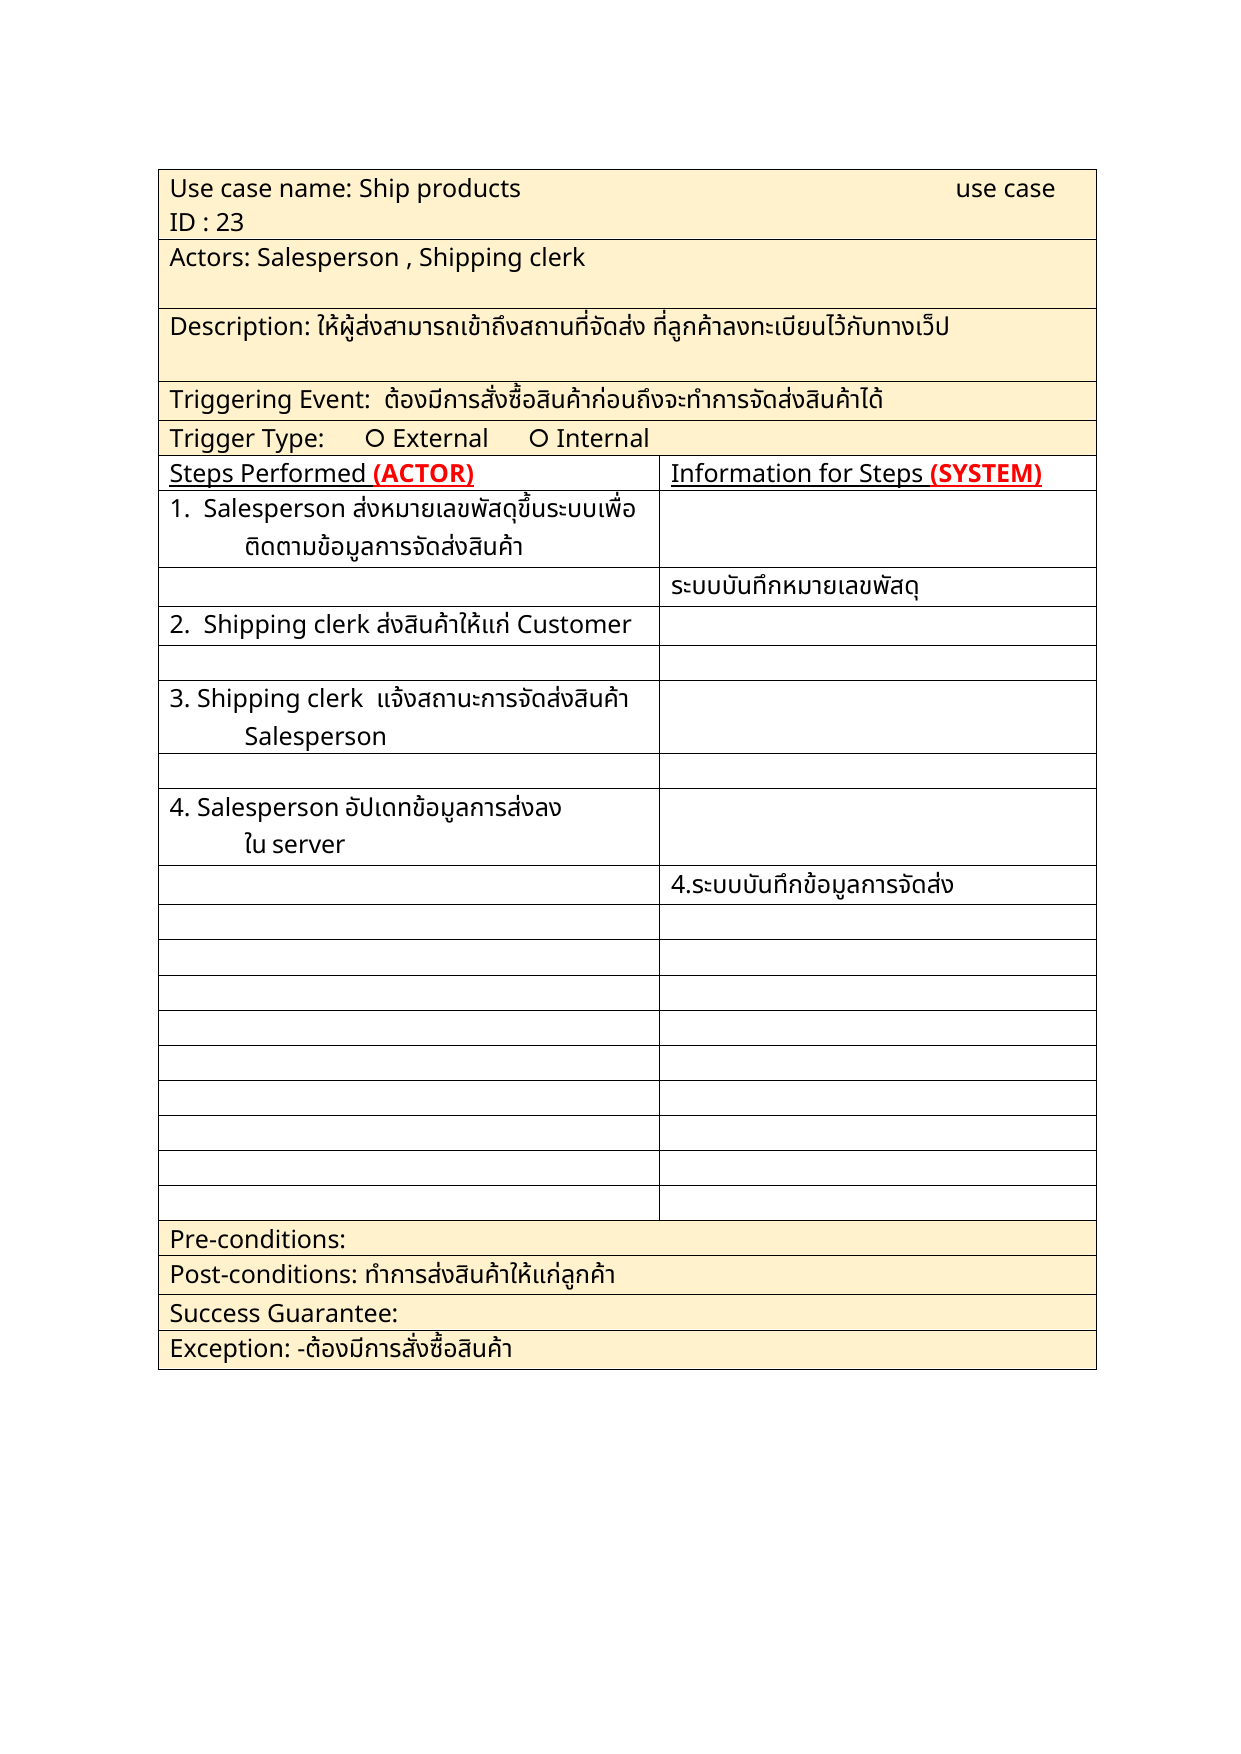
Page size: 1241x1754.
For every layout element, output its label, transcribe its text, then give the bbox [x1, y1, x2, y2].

table_cell [660, 1046, 1096, 1080]
table_cell [159, 1011, 659, 1045]
table_cell [660, 1011, 1096, 1045]
table_cell [159, 646, 659, 680]
table_cell 3. Shipping clerk แจ้งสถานะการจัดส่งสินค้า Salesperson [159, 681, 659, 753]
table_cell [660, 1081, 1096, 1115]
table_cell [159, 866, 659, 904]
table_cell Description: ให้ผู้ส่งสามารถเข้าถึงสถานที่จัดส่ง ที่ลูกค้าลงทะเบียนไว้กับทางเว็ป [159, 309, 1096, 381]
table_cell Exception: -ต้องมีการสั่งซื้อสินค้า [159, 1331, 1096, 1368]
table_cell [660, 646, 1096, 680]
table_cell [660, 940, 1096, 974]
table_header Use case name: Ship products use case ID : 23 [159, 170, 1096, 238]
table_cell [159, 905, 659, 939]
table_cell Pre-conditions: [159, 1221, 1096, 1255]
table_cell [660, 1186, 1096, 1220]
table_cell 2. Shipping clerk ส่งสินค้าให้แก่ Customer [159, 607, 659, 645]
table_cell [660, 607, 1096, 645]
table_cell Trigger Type: External Internal [159, 421, 1096, 455]
table_cell 4. Salespersonอัปเดทข้อมูลการส่งลงในserver [159, 789, 659, 865]
table_cell 4.ระบบบันทึกข้อมูลการจัดส่ง [660, 866, 1096, 904]
table_cell [159, 940, 659, 974]
table_cell [159, 1116, 659, 1150]
table_cell [159, 1081, 659, 1115]
table_cell 1. Salesperson ส่งหมายเลขพัสดุขึ้นระบบเพื่อติดตามข้อมูลการจัดส่งสินค้า [159, 491, 659, 567]
table_cell [660, 976, 1096, 1009]
table_cell Success Guarantee: [159, 1295, 1096, 1329]
table_cell [159, 976, 659, 1009]
table_cell Information for Steps (SYSTEM) [660, 456, 1096, 490]
table_cell [660, 905, 1096, 939]
table_cell Post-conditions: ทำการส่งสินค้าให้แก่ลูกค้า [159, 1256, 1096, 1294]
table_cell [159, 1151, 659, 1185]
table_cell Triggering Event: ต้องมีการสั่งซื้อสินค้าก่อนถึงจะทำการจัดส่งสินค้าได้ [159, 382, 1096, 420]
table_cell [159, 1046, 659, 1080]
table_cell [159, 568, 659, 606]
table_cell [159, 754, 659, 788]
table_cell [660, 491, 1096, 567]
table_cell [660, 1116, 1096, 1150]
table_cell ระบบบันทึกหมายเลขพัสดุ [660, 568, 1096, 606]
table_cell Actors: Salesperson , Shipping clerk [159, 240, 1096, 308]
table_cell [660, 789, 1096, 865]
table_cell [159, 1186, 659, 1220]
table_cell [660, 1151, 1096, 1185]
table_cell [660, 681, 1096, 753]
table_cell Steps Performed (ACTOR) [159, 456, 659, 490]
table_cell [660, 754, 1096, 788]
